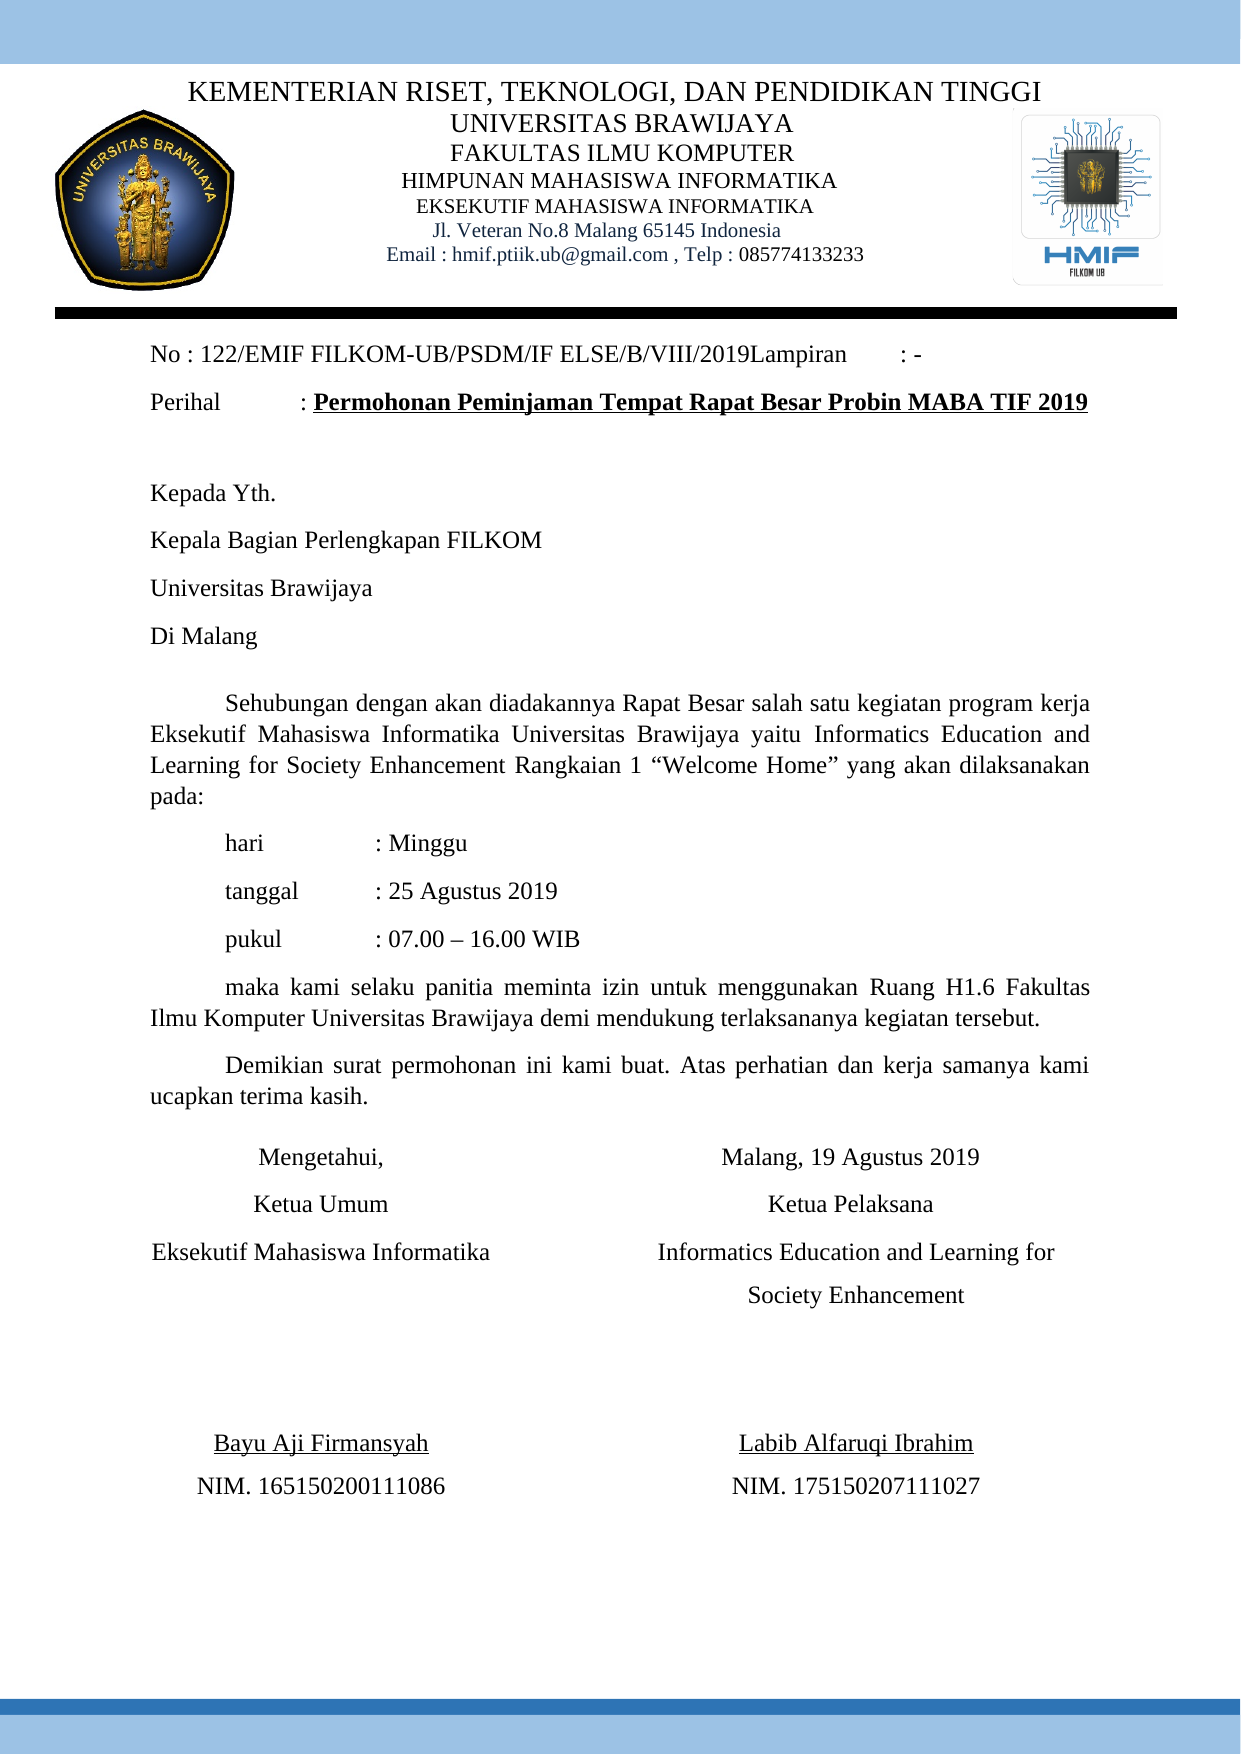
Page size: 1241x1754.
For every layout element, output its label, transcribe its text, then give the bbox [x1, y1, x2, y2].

table_cell Ketua Umum Eksekutif Mahasiswa Informatika Bayu Aji Firmansyah NIM. 165150200111086 [150, 1190, 577, 1519]
text Di Malang [150, 621, 1090, 649]
text Sehubungan dengan akan diadakannya Rapat Besar salah satu kegiatan program kerja Eksekutif Mahasiswa Informatika Universitas Brawijaya yaitu Informatics Education and Learning for Society Enhancement Rangkaian 1 “Welcome Home” yang akan dilaksanakan pada: [150, 688, 1090, 809]
picture [1012, 108, 1163, 286]
table_header Mengetahui, [150, 1142, 577, 1189]
text Kepala Bagian Perlengkapan FILKOM [150, 525, 1090, 554]
text Perihal : Permohonan Peminjaman Tempat Rapat Besar Probin MABA TIF 2019 [150, 387, 1090, 416]
text pukul : 07.00 – 16.00 WIB [225, 924, 1090, 953]
text tanggal : 25 Agustus 2019 [225, 876, 1090, 905]
table_header Malang, 19 Agustus 2019 [578, 1142, 1072, 1189]
text hari : Minggu [150, 828, 1090, 857]
text maka kami selaku panitia meminta izin untuk menggunakan Ruang H1.6 Fakultas Ilmu Komputer Universitas Brawijaya demi mendukung terlaksananya kegiatan tersebut. [150, 972, 1090, 1031]
text Universitas Brawijaya [150, 573, 1090, 602]
table_cell Ketua Pelaksana Informatics Education and Learning for Society Enhancement Labib Alfaruqi Ibrahim NIM. 175150207111027 [578, 1190, 1072, 1519]
text Demikian surat permohonan ini kami buat. Atas perhatian dan kerja samanya kami ucapkan terima kasih. [150, 1050, 1090, 1110]
text Kepada Yth. [150, 478, 1090, 506]
text No : 122/EMIF FILKOM-UB/PSDM/IF ELSE/B/VIII/2019 : - [150, 339, 1090, 368]
picture [50, 106, 237, 294]
